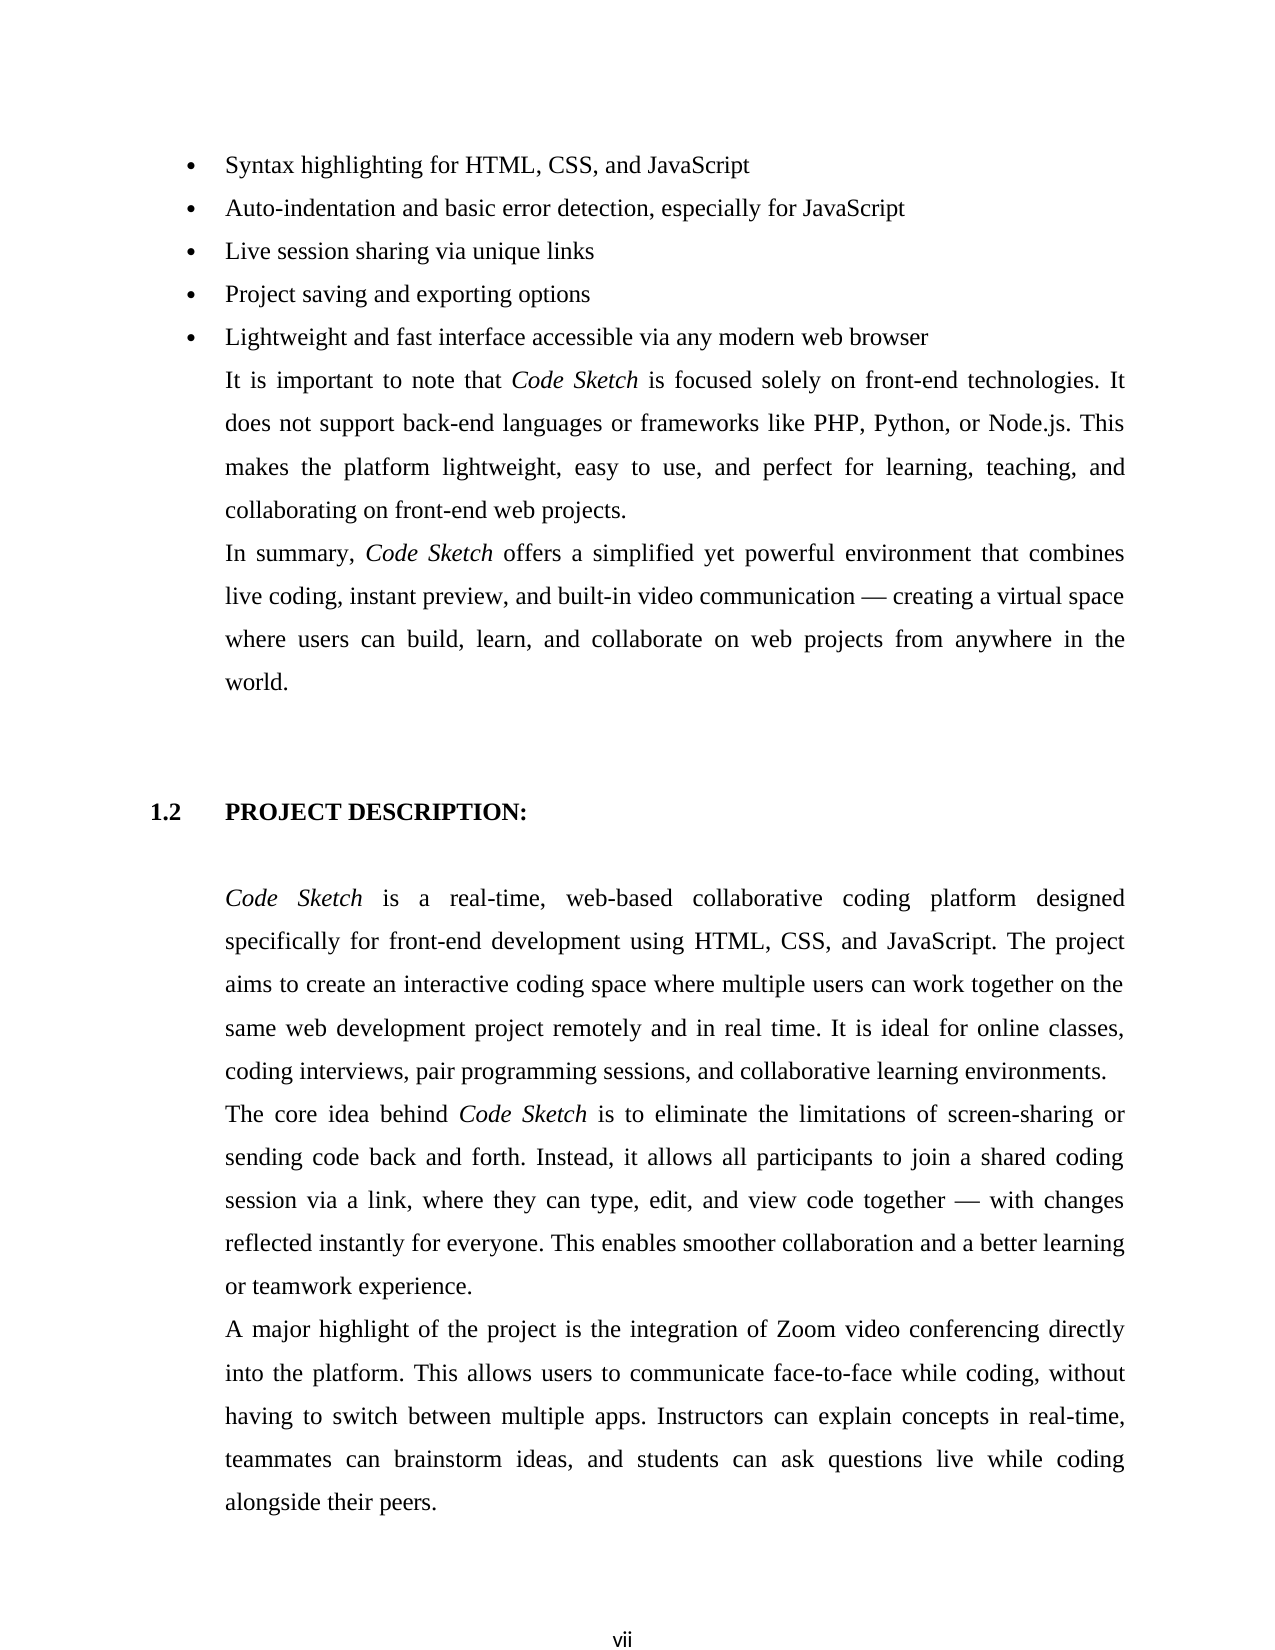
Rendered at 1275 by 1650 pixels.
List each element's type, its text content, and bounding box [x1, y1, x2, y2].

text A major highlight of the project is the integration of Zoom video conferencing directly into the platform. This allows users to communicate face-to-face while coding, without having to switch between multiple apps. Instructors can explain concepts in real-time, teammates can brainstorm ideas, and students can ask questions live while coding alongside their peers. [225, 1314, 1125, 1516]
list Live session sharing via unique links [187, 236, 1200, 265]
text In summary, Code Sketch offers a simplified yet powerful environment that combines live coding, instant preview, and built-in video communication — creating a virtual space where users can build, learn, and collaborate on web projects from anywhere in the world. [225, 538, 1125, 696]
text The core idea behind Code Sketch is to eliminate the limitations of screen-sharing or sending code back and forth. Instead, it allows all participants to join a shared coding session via a link, where they can type, edit, and view code together — with changes reflected instantly for everyone. This enables smoother collaboration and a better learning or teamwork experience. [225, 1099, 1125, 1300]
text Code Sketch is a real-time, web-based collaborative coding platform designed specifically for front-end development using HTML, CSS, and JavaScript. The project aims to create an interactive coding space where multiple users can work together on the same web development project remotely and in real time. It is ideal for online classes, coding interviews, pair programming sessions, and collaborative learning environments. [225, 883, 1125, 1084]
list Auto-indentation and basic error detection, especially for JavaScript [187, 193, 1200, 222]
list Project saving and exporting options [187, 279, 1200, 308]
subtitle PROJECT DESCRIPTION: [150, 797, 1200, 826]
text It is important to note that Code Sketch is focused solely on front-end technologies. It does not support back-end languages or frameworks like PHP, Python, or Node.js. This makes the platform lightweight, easy to use, and perfect for learning, teaching, and collaborating on front-end web projects. [225, 365, 1125, 523]
list Lightweight and fast interface accessible via any modern web browser [187, 322, 1200, 351]
list Syntax highlighting for HTML, CSS, and JavaScript [187, 150, 1200, 179]
